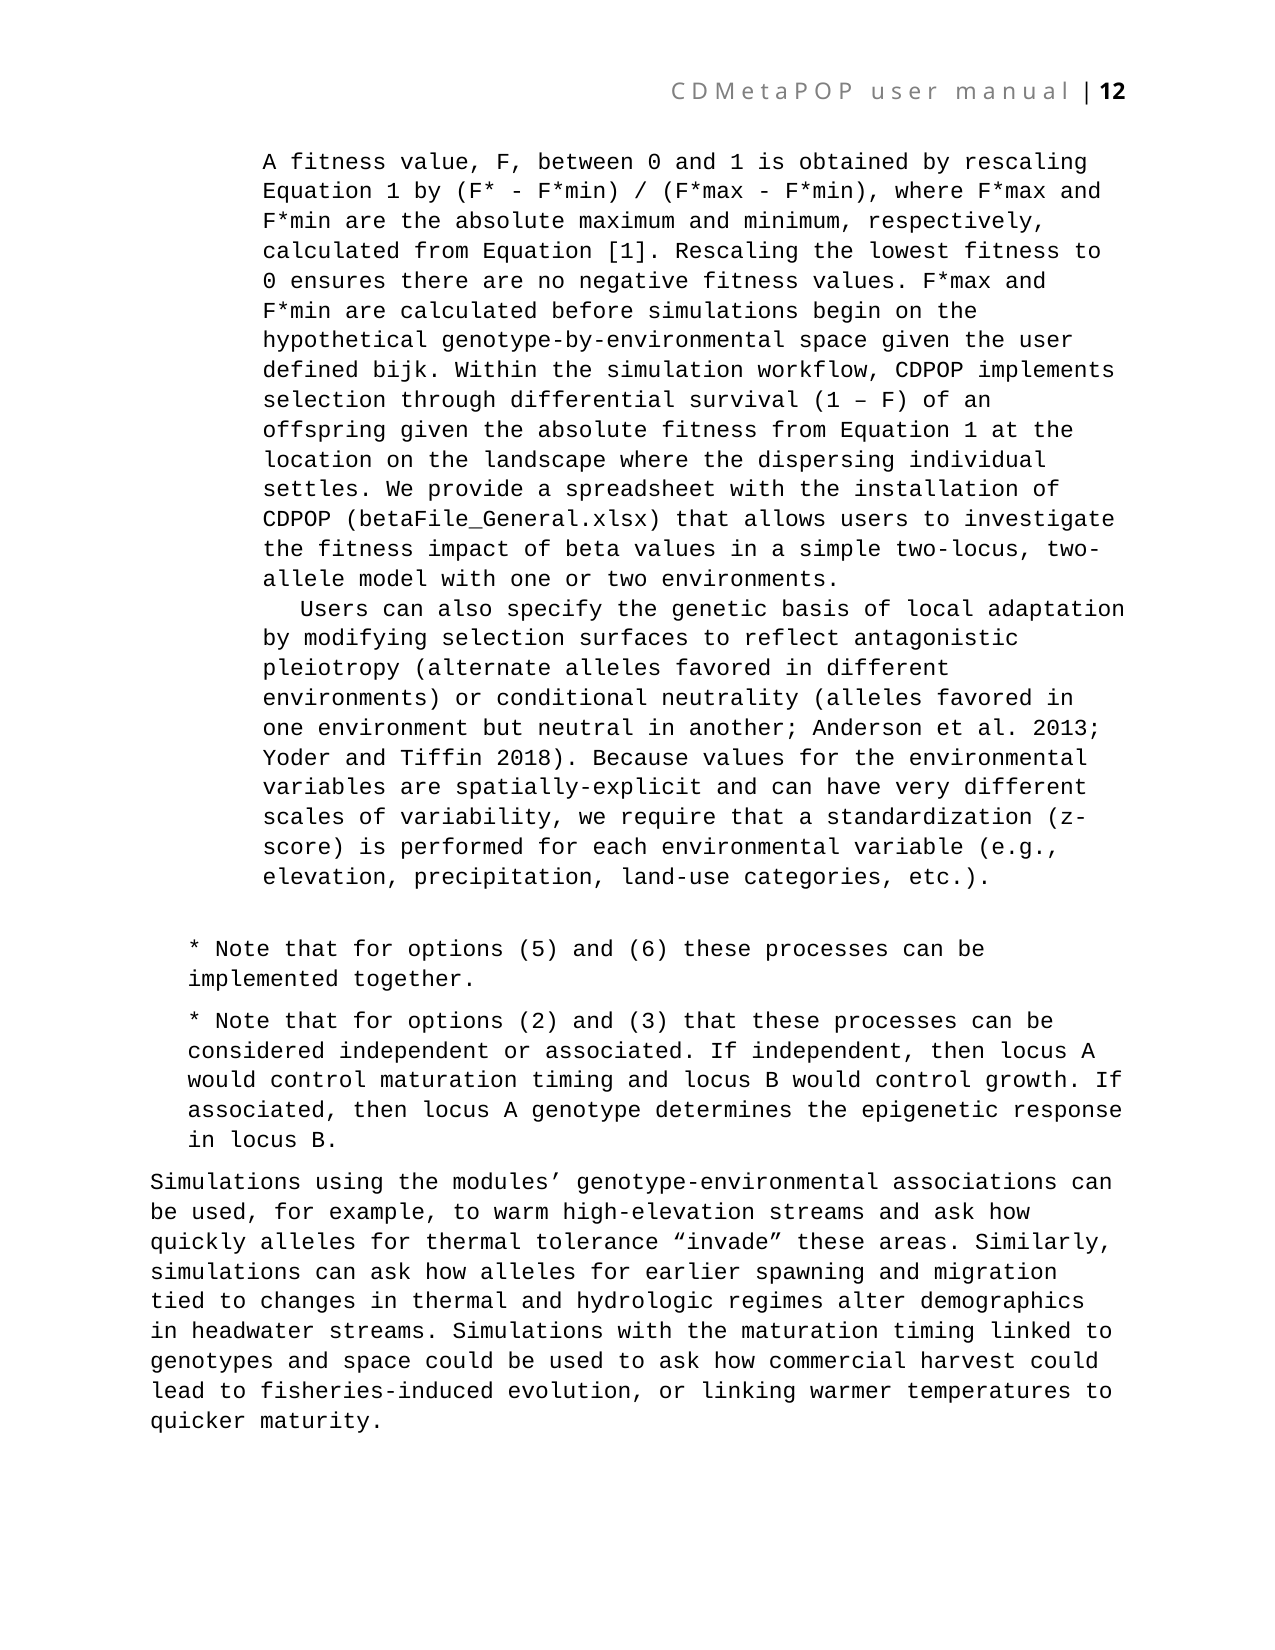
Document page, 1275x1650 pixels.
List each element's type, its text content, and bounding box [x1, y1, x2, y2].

list Users can also specify the genetic basis of local adaptation by modifying selection surfaces to reflect antagonistic pleiotropy (alternate alleles favored in different environments) or conditional neutrality (alleles favored in one environment but neutral in another; Anderson et al. 2013; Yoder and Tiffin 2018). Because values for the environmental variables are spatially-explicit and can have very different scales of variability, we require that a standardization (z-score) is performed for each environmental variable (e.g., elevation, precipitation, land-use categories, etc.). [262, 597, 1125, 891]
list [262, 150, 1125, 593]
text * Note that for options (2) and (3) that these processes can be considered independent or associated. If independent, then locus A would control maturation timing and locus B would control growth. If associated, then locus A genotype determines the epigenetic response in locus B. [187, 1009, 1125, 1154]
text * Note that for options (5) and (6) these processes can be implemented together. [187, 937, 1125, 993]
text Simulations using the modules’ genotype-environmental associations can be used, for example, to warm high-elevation streams and ask how quickly alleles for thermal tolerance “invade” these areas. Similarly, simulations can ask how alleles for earlier spawning and migration tied to changes in thermal and hydrologic regimes alter demographics in headwater streams. Simulations with the maturation timing linked to genotypes and space could be used to ask how commercial harvest could lead to fisheries-induced evolution, or linking warmer temperatures to quicker maturity. [150, 1171, 1125, 1435]
